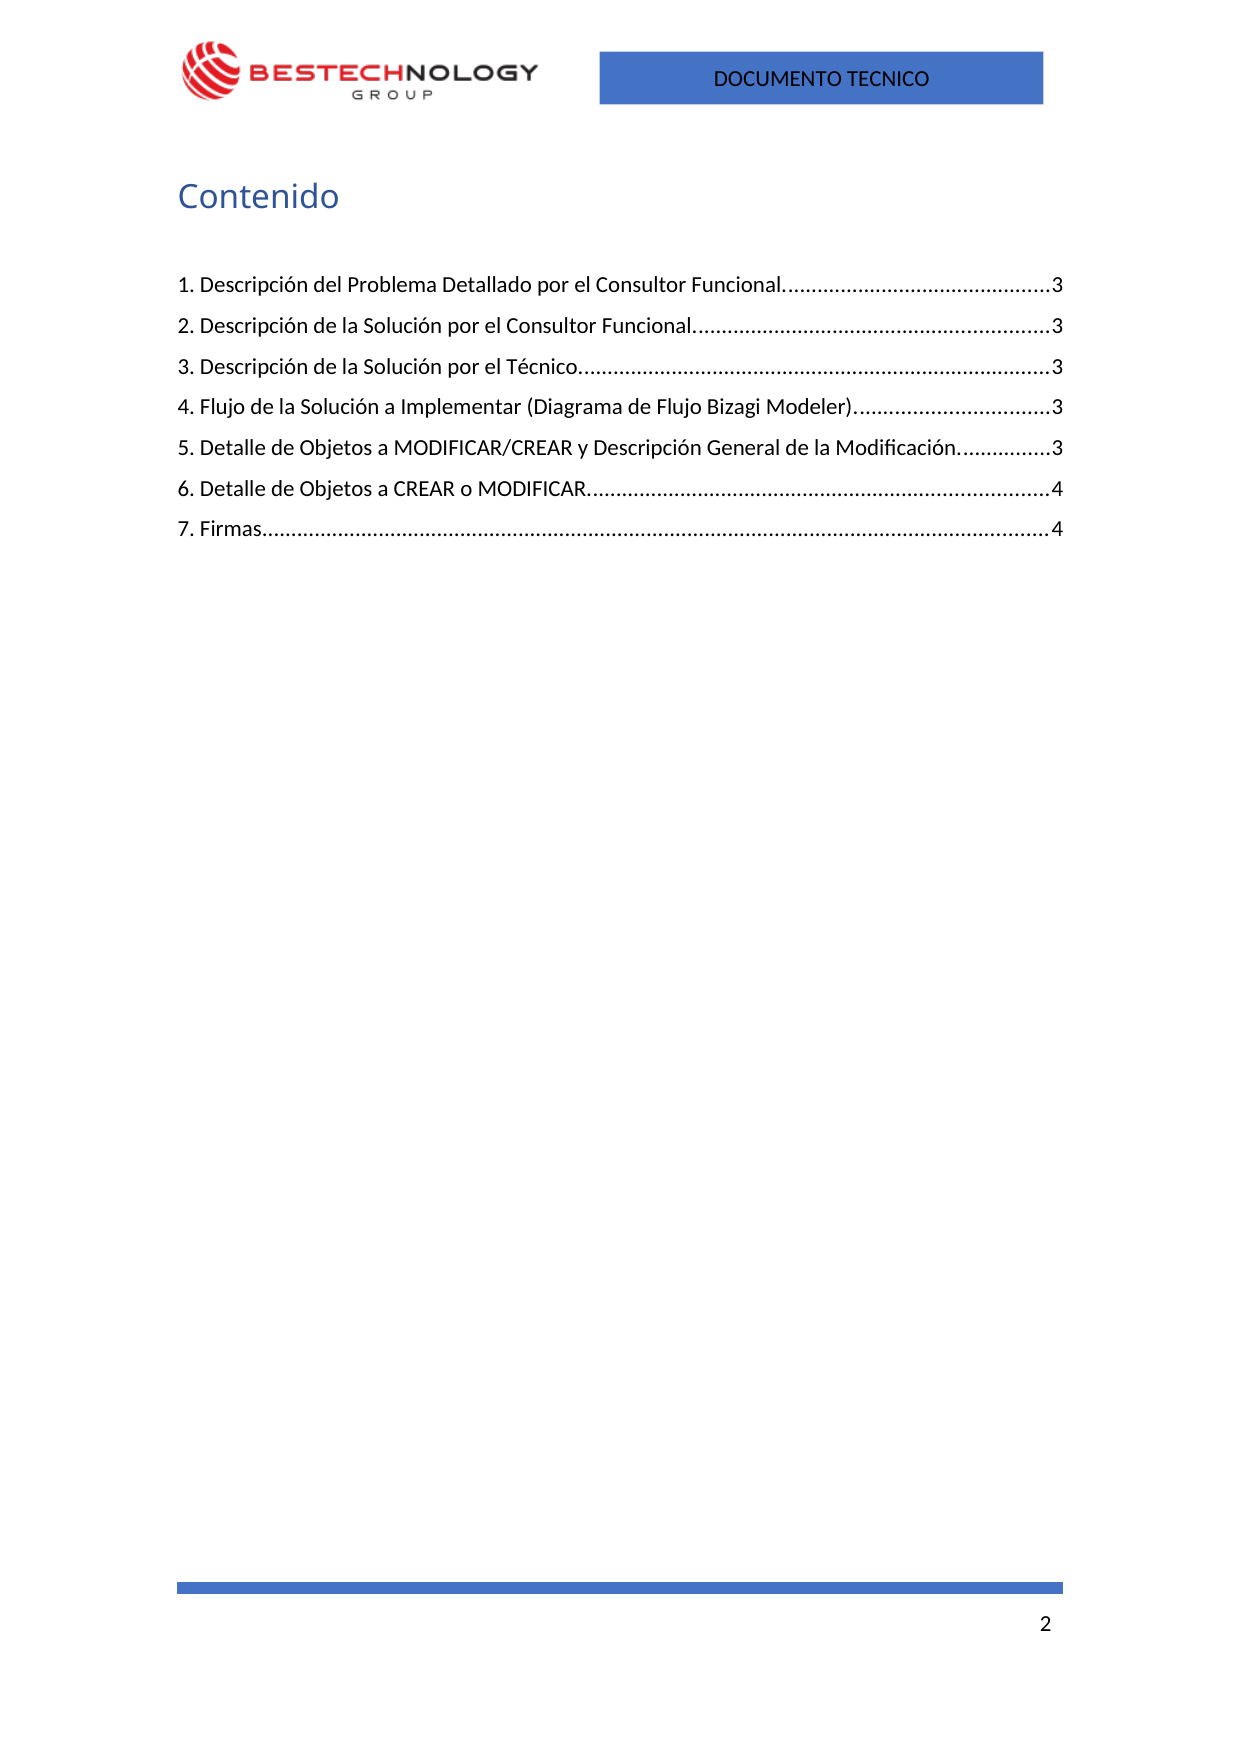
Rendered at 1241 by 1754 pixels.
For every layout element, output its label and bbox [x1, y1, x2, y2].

picture [177, 34, 543, 108]
